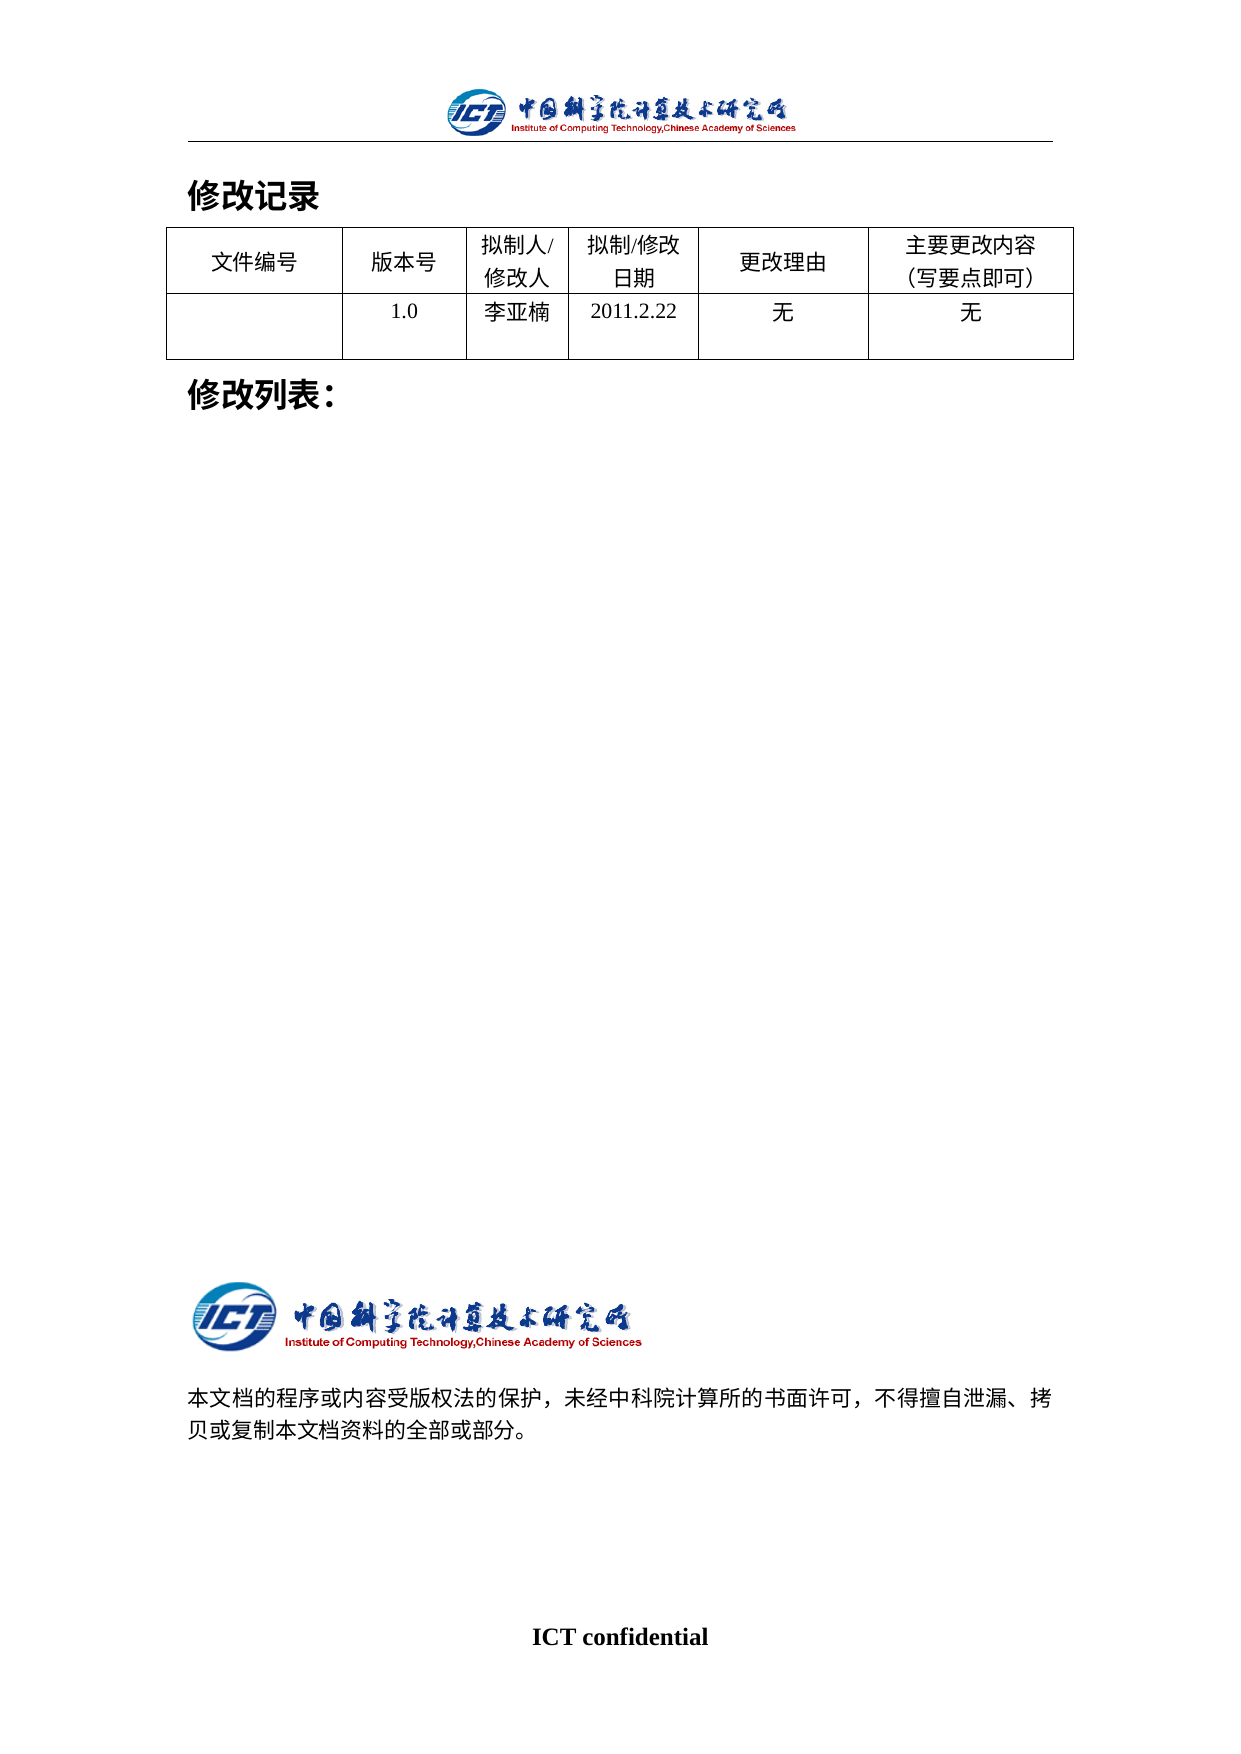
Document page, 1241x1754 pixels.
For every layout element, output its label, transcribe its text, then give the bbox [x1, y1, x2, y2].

text 修改列表： [187, 360, 1053, 425]
table_header 版本号 [343, 228, 466, 293]
table_cell 李亚楠 [467, 294, 568, 359]
table_cell 无 [869, 294, 1073, 359]
table_cell 1.0 [343, 294, 466, 359]
picture [443, 88, 797, 139]
table_header 文件编号 [167, 228, 342, 293]
picture [187, 1282, 643, 1356]
table_cell [167, 294, 342, 359]
text 修改记录 [187, 162, 1053, 227]
table_header 拟制人/ 修改人 [467, 228, 568, 293]
text 本文档的程序或内容受版权法的保护，未经中科院计算所的书面许可，不得擅自泄漏、拷贝或复制本文档资料的全部或部分。 [187, 1380, 1053, 1445]
table_header 更改理由 [699, 228, 868, 293]
table_header 拟制/修改日期 [569, 228, 698, 293]
table_header 主要更改内容 （写要点即可） [869, 228, 1073, 293]
table_cell 无 [699, 294, 868, 359]
table_cell 2011.2.22 [569, 294, 698, 359]
